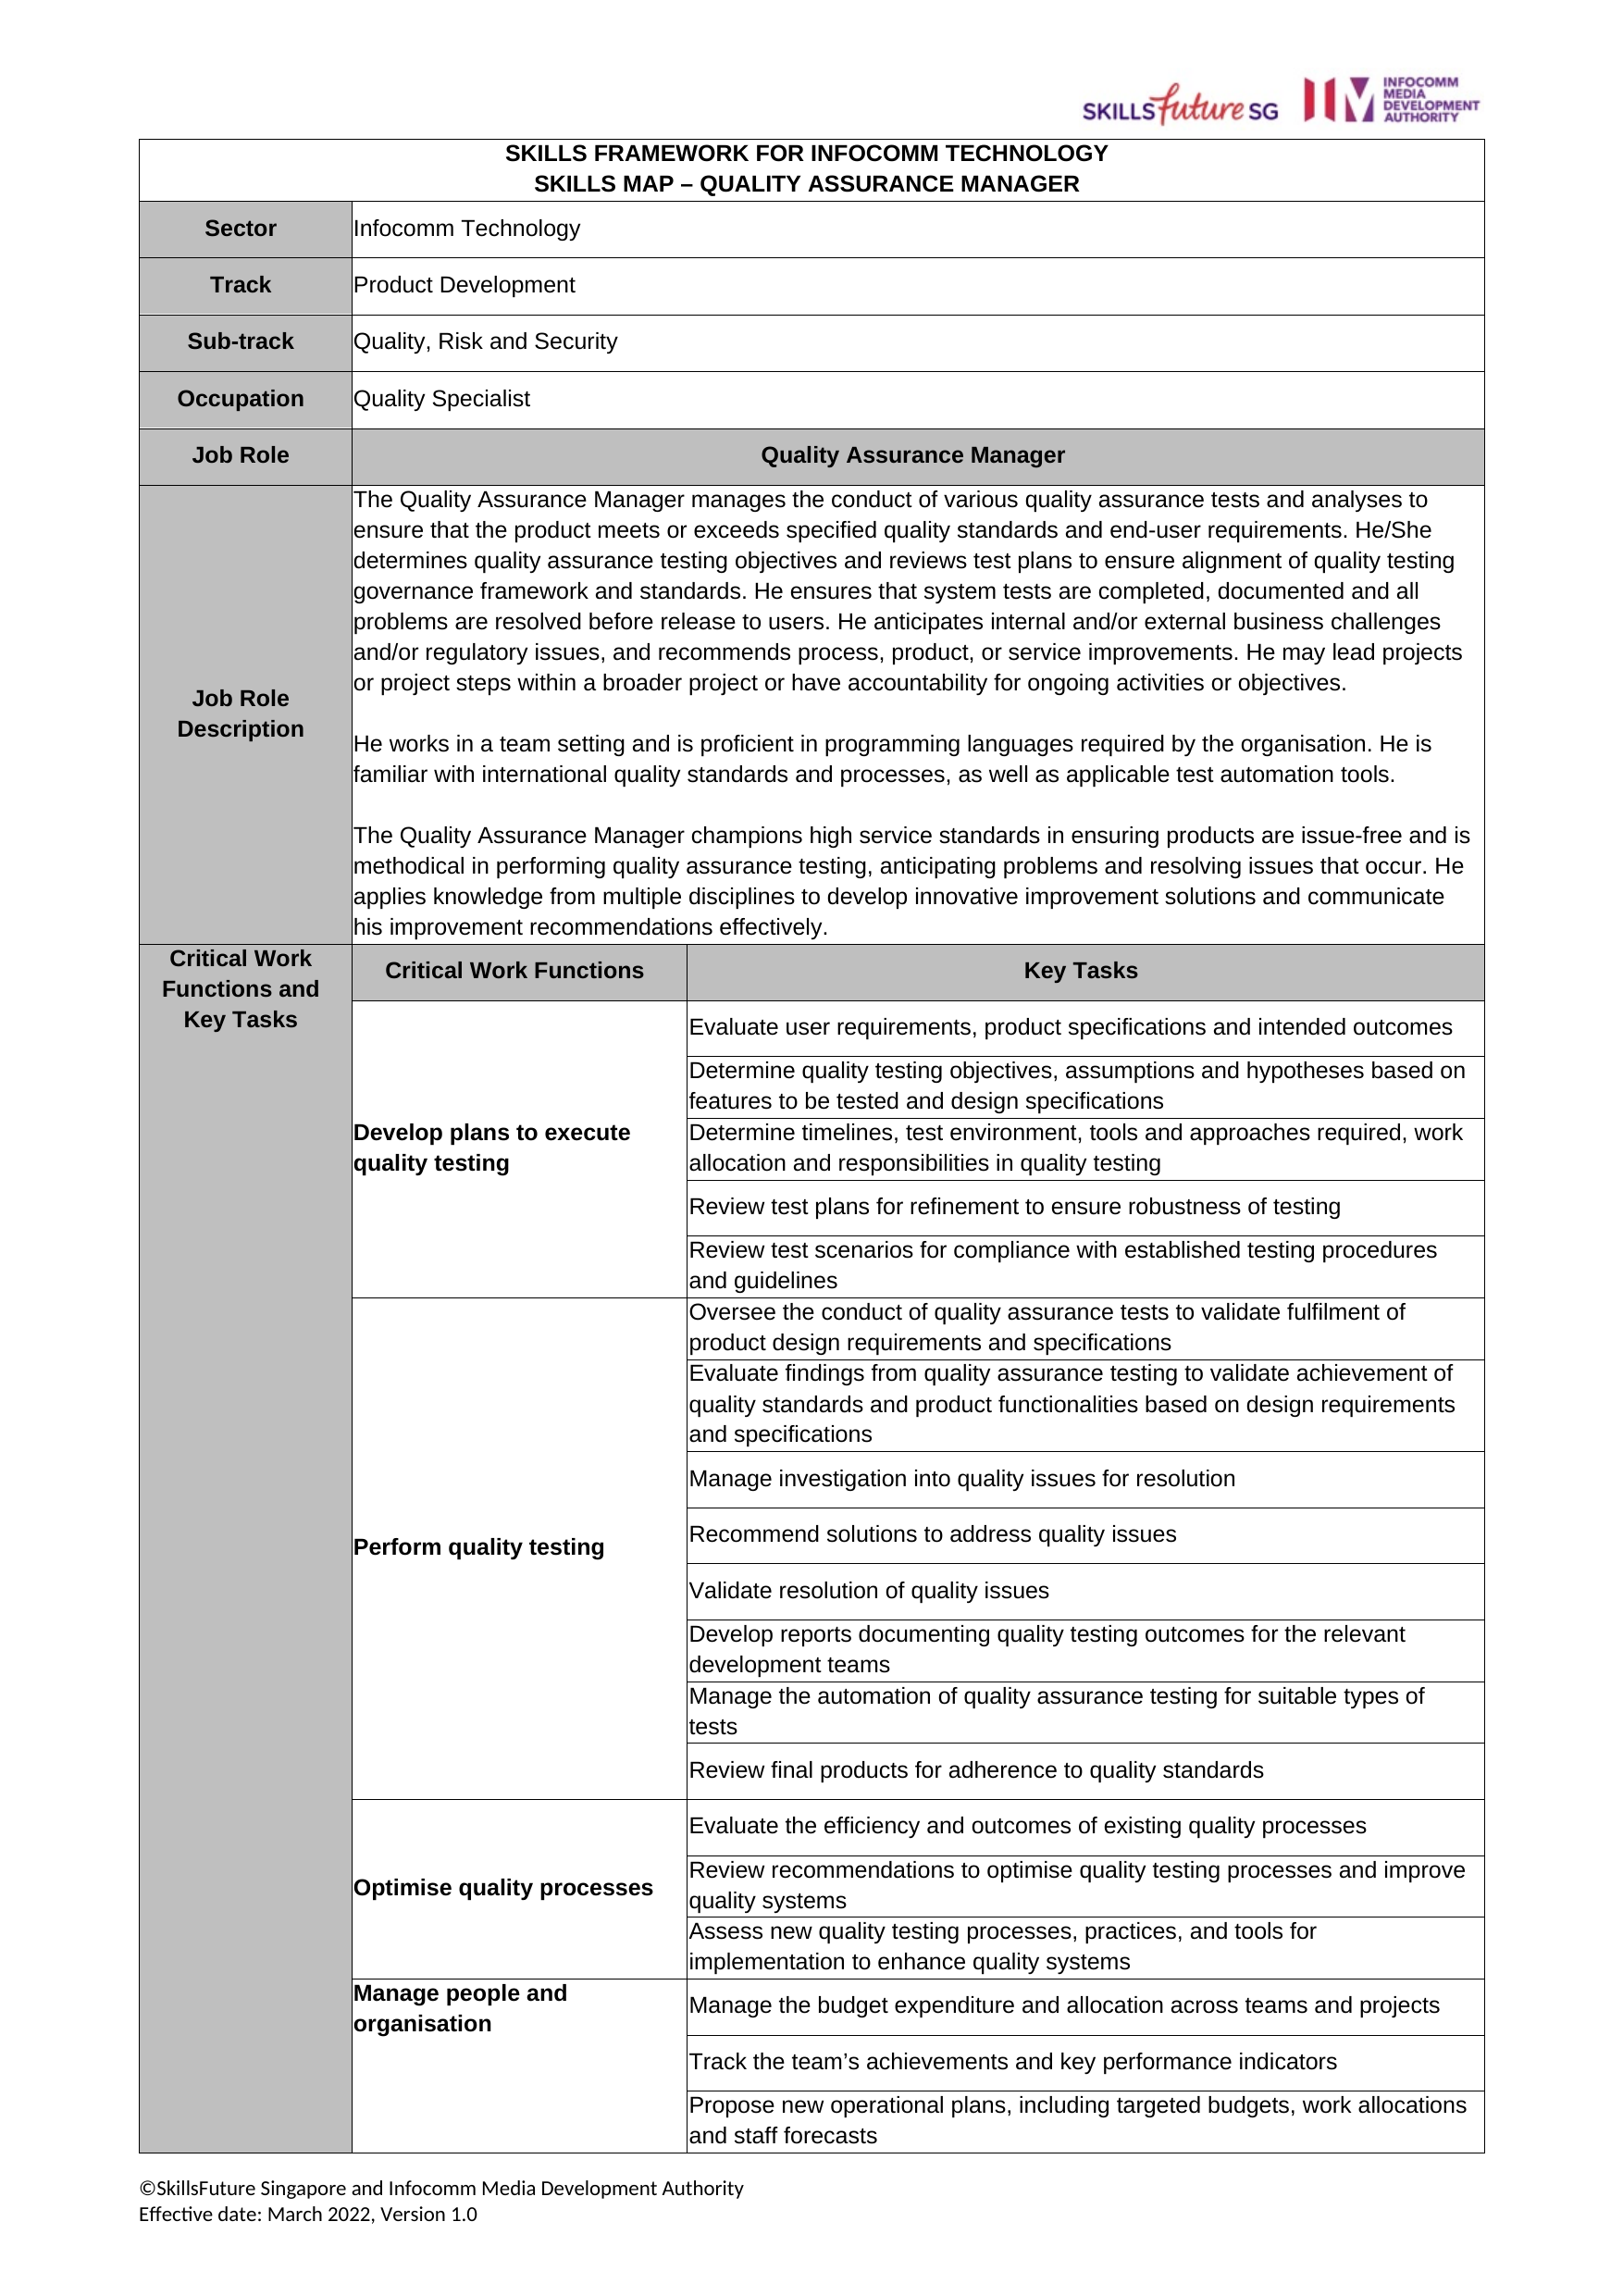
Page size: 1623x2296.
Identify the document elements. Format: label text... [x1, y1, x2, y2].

table_cell Evaluate the efficiency and outcomes of existing quality processes [688, 1800, 1484, 1855]
table_cell Oversee the conduct of quality assurance tests to validate fulfilment of product design requirements and specifications [688, 1298, 1484, 1359]
table_cell Quality Specialist [353, 372, 1484, 428]
table_cell Recommend solutions to address quality issues [688, 1508, 1484, 1563]
table_cell The Quality Assurance Manager manages the conduct of various quality assurance tests and analyses to ensure that the product meets or exceeds specified quality standards and end-user requirements. He/She determines quality assurance testing objectives and reviews test plans to ensure alignment of quality testing governance framework and standards. He ensures that system tests are completed, documented and all problems are resolved before release to users. He anticipates internal and/or external business challenges and/or regulatory issues, and recommends process, product, or service improvements. He may lead projects or project steps within a broader project or have accountability for ongoing activities or objectives. He works in a team setting and is proficient in programming languages required by the organisation. He is familiar with international quality standards and processes, as well as applicable test automation tools. The Quality Assurance Manager champions high service standards in ensuring products are issue-free and is methodical in performing quality assurance testing, anticipating problems and resolving issues that occur. He applies knowledge from multiple disciplines to develop innovative improvement solutions and communicate his improvement recommendations effectively. [353, 486, 1484, 944]
table_cell Manage the automation of quality assurance testing for suitable types of tests [688, 1682, 1484, 1743]
table_cell Validate resolution of quality issues [688, 1564, 1484, 1620]
table_cell Review test scenarios for compliance with established testing procedures and guidelines [688, 1236, 1484, 1297]
table_cell Quality Assurance Manager [353, 429, 1484, 485]
table_cell Track the team’s achievements and key performance indicators [688, 2036, 1484, 2091]
table_cell Manage people and organisation [353, 1980, 687, 2153]
picture [1078, 68, 1484, 130]
table_cell Manage the budget expenditure and allocation across teams and projects [688, 1980, 1484, 2034]
table_cell Infocomm Technology [353, 202, 1484, 257]
table_cell Critical Work Functions and Key Tasks [140, 945, 352, 2153]
table_cell Develop plans to execute quality testing [353, 1001, 687, 1297]
table_cell Critical Work Functions [353, 945, 687, 1000]
table_cell Review test plans for refinement to ensure robustness of testing [688, 1181, 1484, 1235]
table_cell Job Role [140, 429, 352, 485]
table_cell Job Role Description [140, 486, 352, 944]
table_cell Track [140, 258, 352, 314]
table_cell Perform quality testing [353, 1298, 687, 1799]
table_cell Review final products for adherence to quality standards [688, 1744, 1484, 1799]
table_cell Product Development [353, 258, 1484, 314]
table_cell Determine quality testing objectives, assumptions and hypotheses based on features to be tested and design specifications [688, 1057, 1484, 1118]
table_cell Review recommendations to optimise quality testing processes and improve quality systems [688, 1856, 1484, 1917]
table_cell Determine timelines, test environment, tools and approaches required, work allocation and responsibilities in quality testing [688, 1119, 1484, 1179]
table_cell Manage investigation into quality issues for resolution [688, 1452, 1484, 1508]
table_cell Optimise quality processes [353, 1800, 687, 1979]
table_cell Key Tasks [688, 945, 1484, 1000]
table_cell Sub-track [140, 316, 352, 371]
table_cell Evaluate findings from quality assurance testing to validate achievement of quality standards and product functionalities based on design requirements and specifications [688, 1360, 1484, 1451]
table_cell Evaluate user requirements, product specifications and intended outcomes [688, 1001, 1484, 1056]
table_cell Sector [140, 202, 352, 257]
table_cell Quality, Risk and Security [353, 316, 1484, 371]
table_cell Propose new operational plans, including targeted budgets, work allocations and staff forecasts [688, 2091, 1484, 2153]
table_cell Assess new quality testing processes, practices, and tools for implementation to enhance quality systems [688, 1917, 1484, 1979]
table_cell Develop reports documenting quality testing outcomes for the relevant development teams [688, 1620, 1484, 1682]
table_header SKILLS FRAMEWORK FOR INFOCOMM TECHNOLOGY SKILLS MAP – Quality assurance manager [140, 140, 1484, 201]
table_cell Occupation [140, 372, 352, 428]
